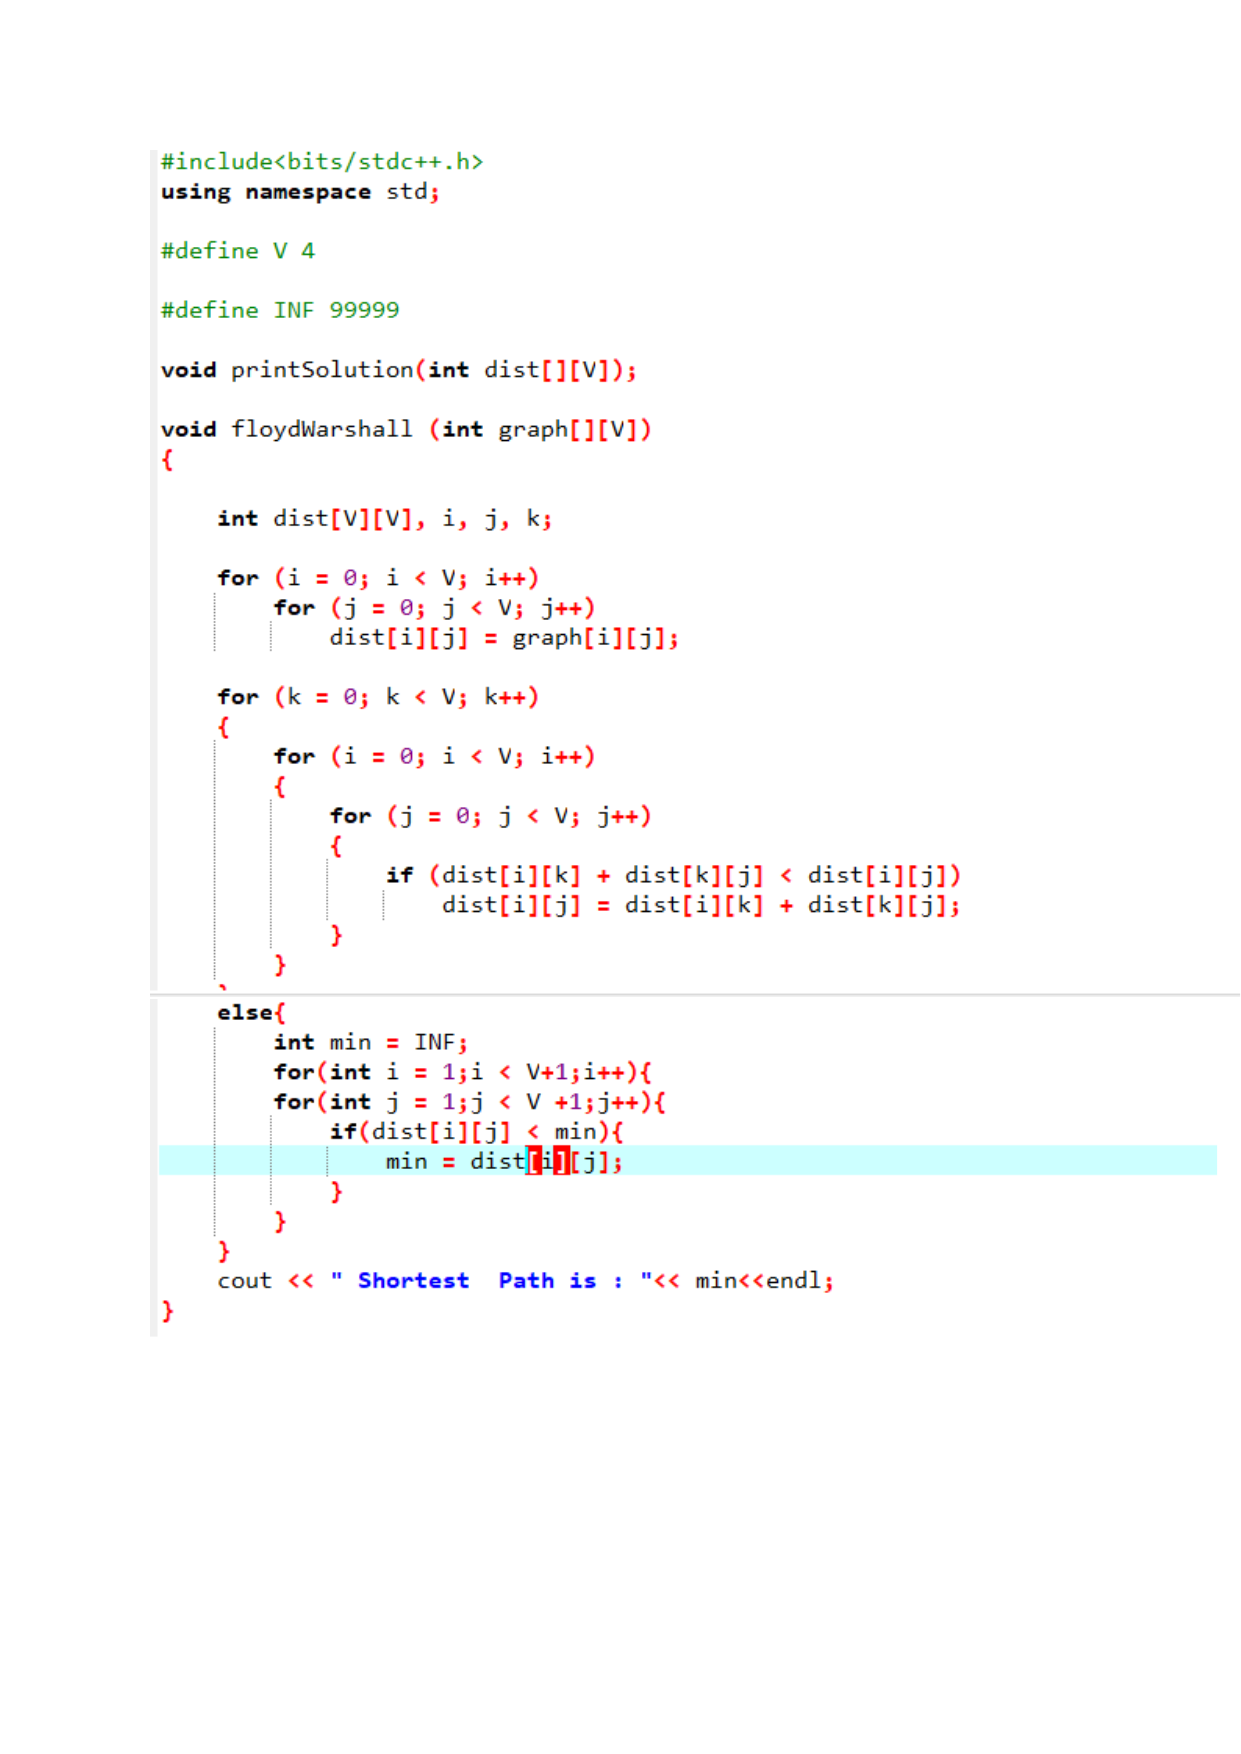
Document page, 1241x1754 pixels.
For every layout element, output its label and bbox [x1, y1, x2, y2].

picture [150, 150, 1241, 997]
picture [150, 999, 1218, 1340]
